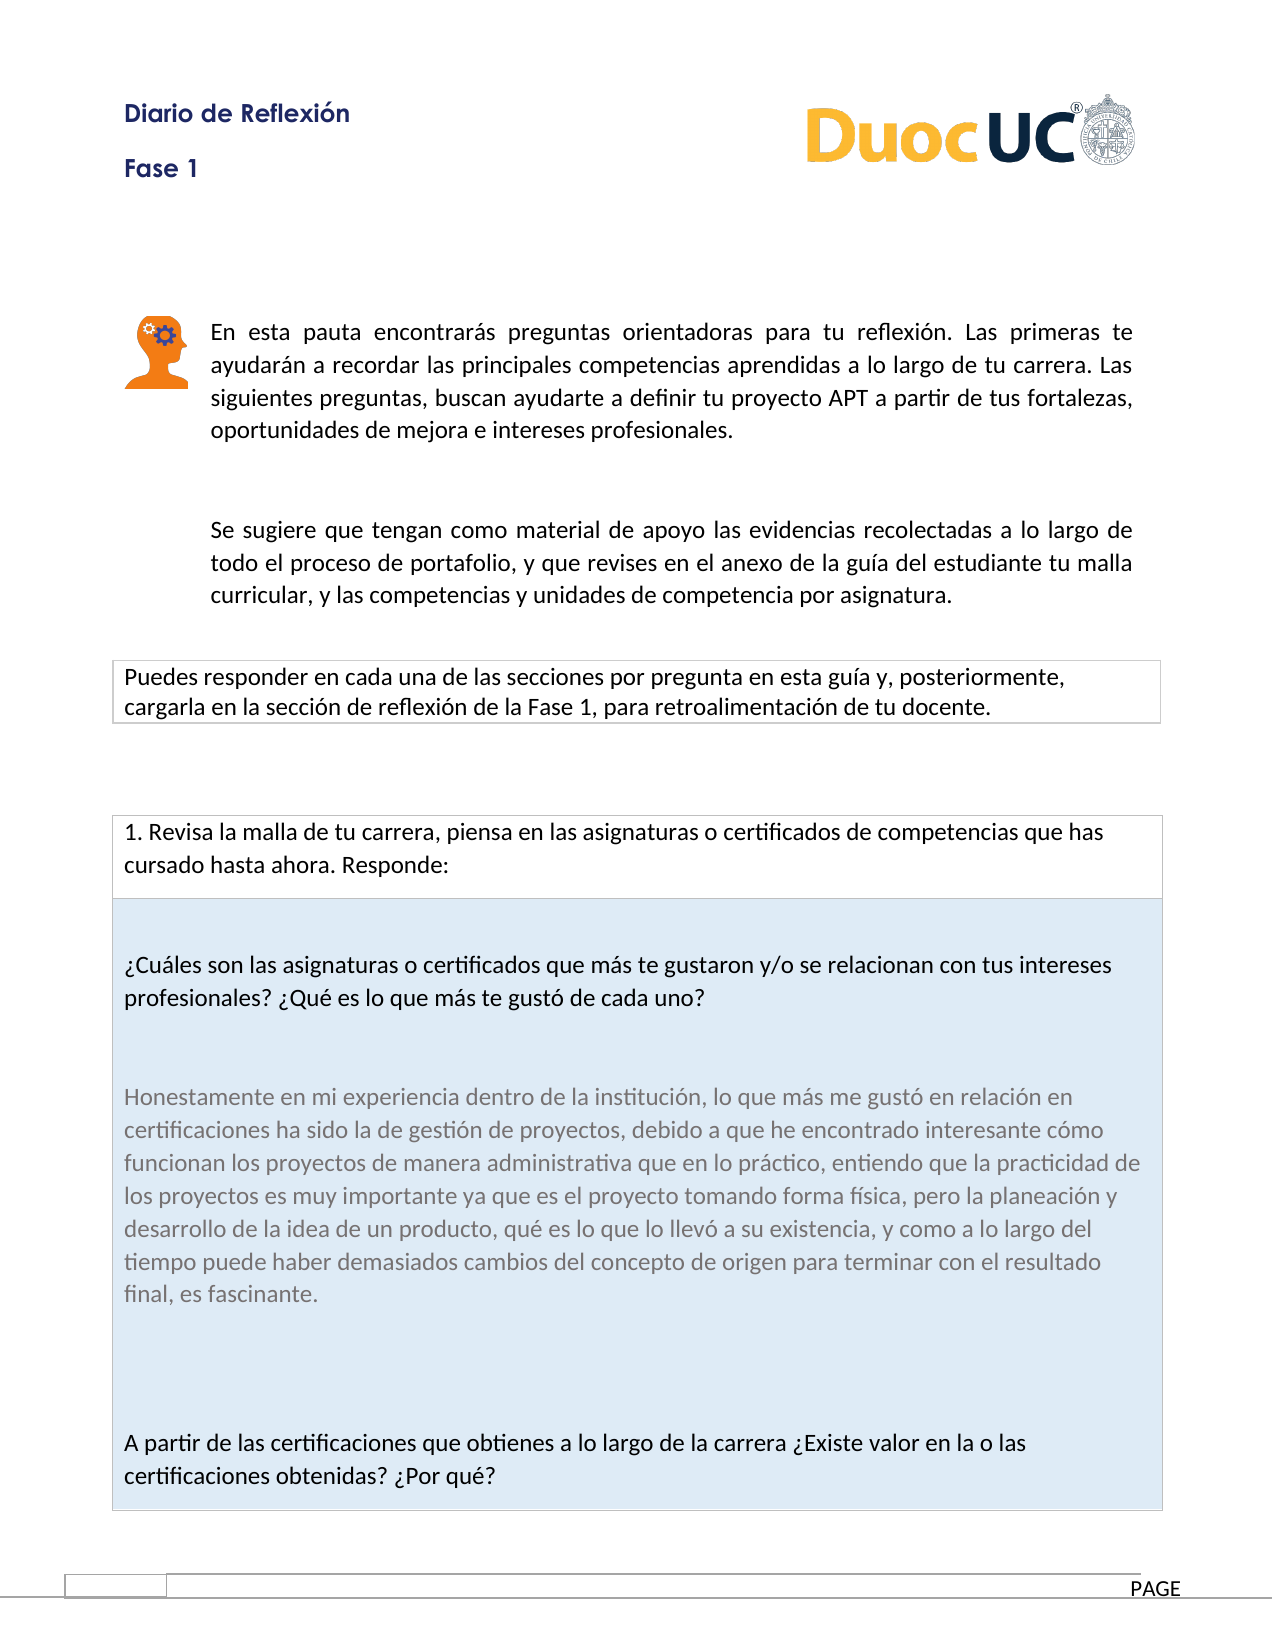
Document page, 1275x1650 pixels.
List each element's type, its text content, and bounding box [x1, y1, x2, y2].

table_header En esta pauta encontrarás preguntas orientadoras para tu reflexión. Las primeras te ayudarán a recordar las principales competencias aprendidas a lo largo de tu carrera. Las siguientes preguntas, buscan ayudarte a definir tu proyecto APT a partir de tus fortalezas, oportunidades de mejora e intereses profesionales. Se sugiere que tengan como material de apoyo las evidencias recolectadas a lo largo de todo el proceso de portafolio, y que revises en el anexo de la guía del estudiante tu malla curricular, y las competencias y unidades de competencia por asignatura. [199, 316, 1146, 629]
table_header [112, 316, 199, 629]
table_header 1. Revisa la malla de tu carrera, piensa en las asignaturas o certificados de competencias que has cursado hasta ahora. Responde: [113, 816, 1162, 898]
picture [807, 94, 1135, 165]
table_header Puedes responder en cada una de las secciones por pregunta en esta guía y, posteriormente, cargarla en la sección de reflexión de la Fase 1, para retroalimentación de tu docente. [114, 661, 1160, 722]
picture [123, 316, 188, 389]
